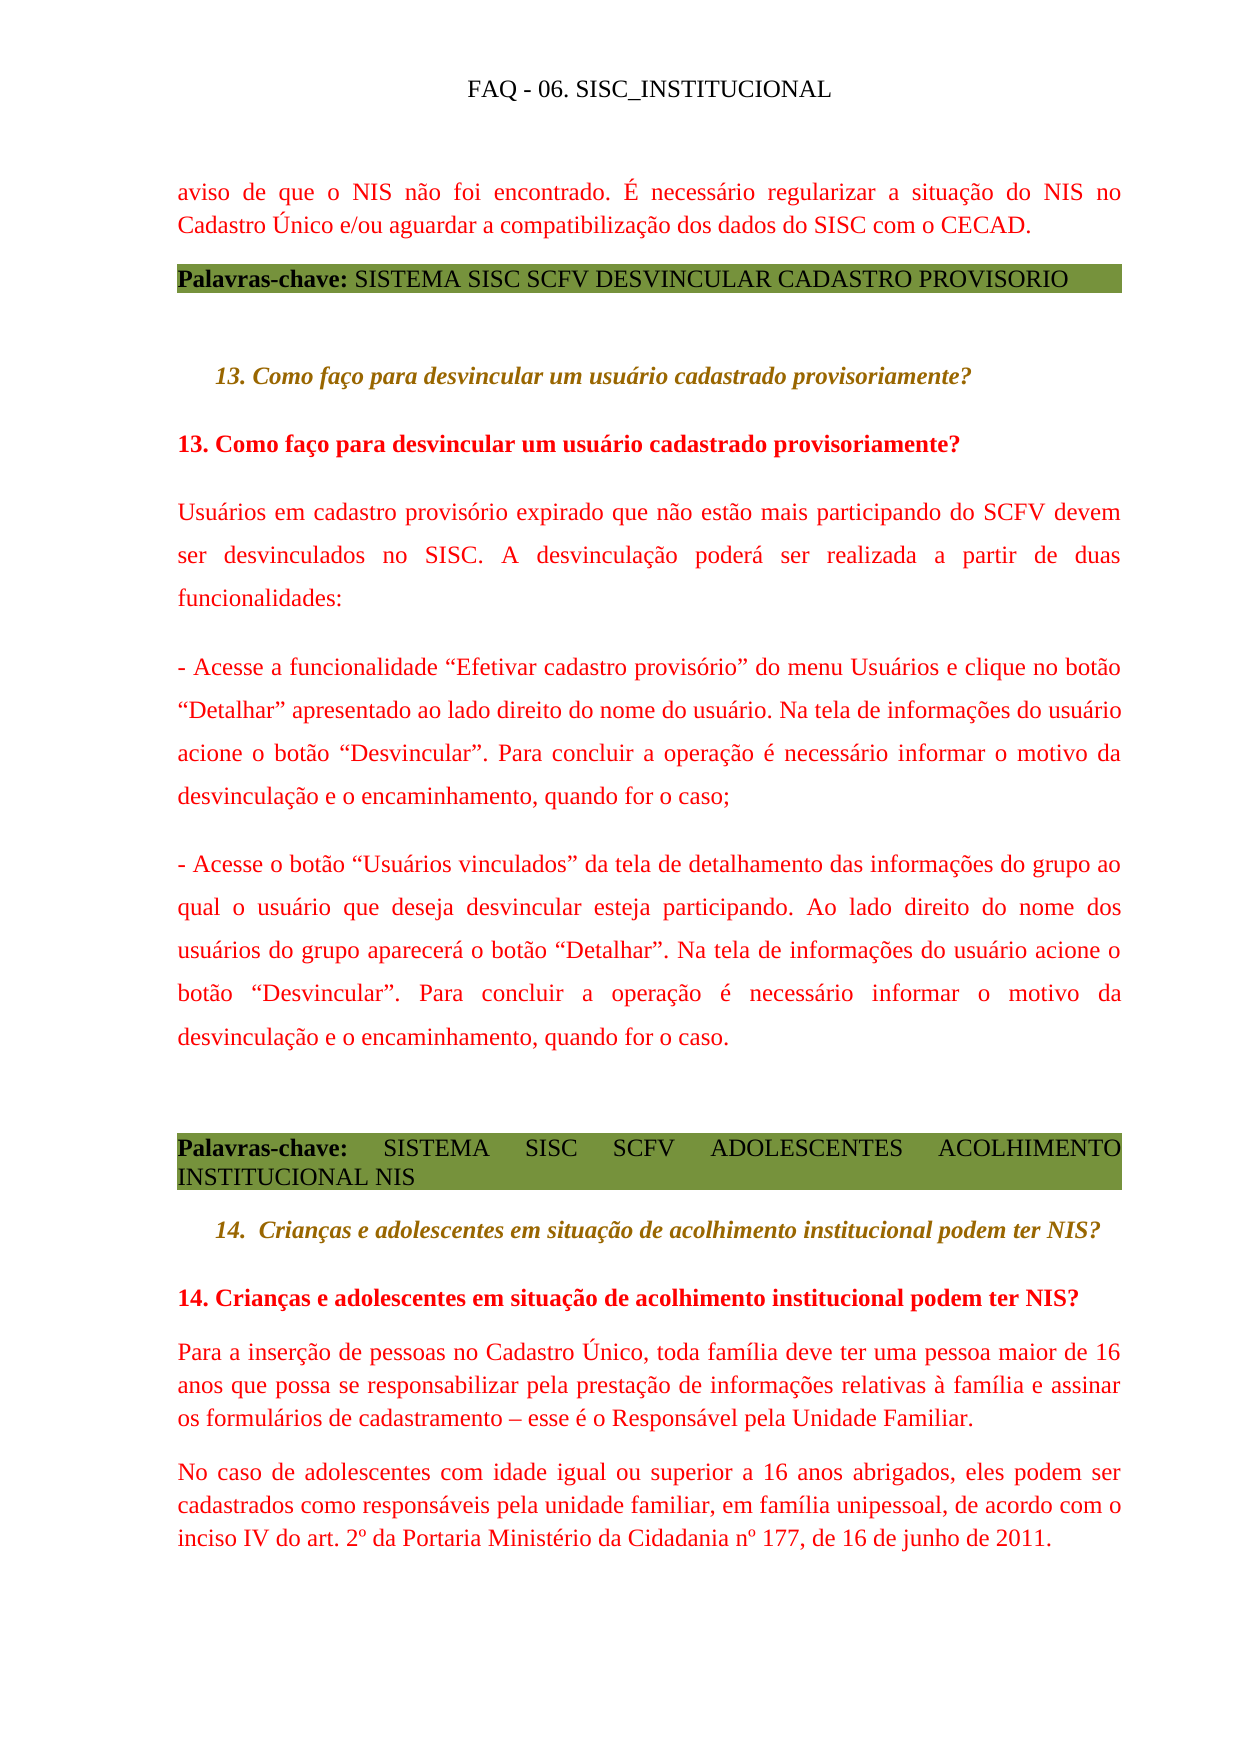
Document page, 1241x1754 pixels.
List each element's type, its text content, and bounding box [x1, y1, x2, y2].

text Palavras-chave: SISTEMA SISC SCFV DESVINCULAR CADASTRO PROVISORIO [177, 264, 1122, 293]
text - Acesse a funcionalidade “Efetivar cadastro provisório” do menu Usuários e clique no botão “Detalhar” apresentado ao lado direito do nome do usuário. Na tela de informações do usuário acione o botão “Desvincular”. Para concluir a operação é necessário informar o motivo da desvinculação e o encaminhamento, quando for o caso; [177, 652, 1122, 810]
text Para a inserção de pessoas no Cadastro Único, toda família deve ter uma pessoa maior de 16 anos que possa se responsabilizar pela prestação de informações relativas à família e assinar os formulários de cadastramento – esse é o Responsável pela Unidade Familiar. [177, 1337, 1122, 1432]
text No caso de adolescentes com idade igual ou superior a 16 anos abrigados, eles podem ser cadastrados como responsáveis pela unidade familiar, em família unipessoal, de acordo com o inciso IV do art. 2º da Portaria Ministério da Cidadania nº 177, de 16 de junho de 2011. [177, 1457, 1122, 1552]
text Usuários em cadastro provisório expirado que não estão mais participando do SCFV devem ser desvinculados no SISC. A desvinculação poderá ser realizada a partir de duas funcionalidades: [177, 497, 1122, 612]
text Como faço para desvincular um usuário cadastrado provisoriamente? [215, 361, 1122, 390]
text Palavras-chave: SISTEMA SISC SCFV ADOLESCENTES ACOLHIMENTO INSTITUCIONAL NIS [177, 1133, 1122, 1190]
text 14. Crianças e adolescentes em situação de acolhimento institucional podem ter NIS? [177, 1283, 1122, 1312]
text - Acesse o botão “Usuários vinculados” da tela de detalhamento das informações do grupo ao qual o usuário que deseja desvincular esteja participando. Ao lado direito do nome dos usuários do grupo aparecerá o botão “Detalhar”. Na tela de informações do usuário acione o botão “Desvincular”. Para concluir a operação é necessário informar o motivo da desvinculação e o encaminhamento, quando for o caso. [177, 849, 1122, 1050]
text 13. Como faço para desvincular um usuário cadastrado provisoriamente? [177, 429, 1122, 458]
text Crianças e adolescentes em situação de acolhimento institucional podem ter NIS? [215, 1215, 1122, 1244]
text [177, 177, 1122, 239]
